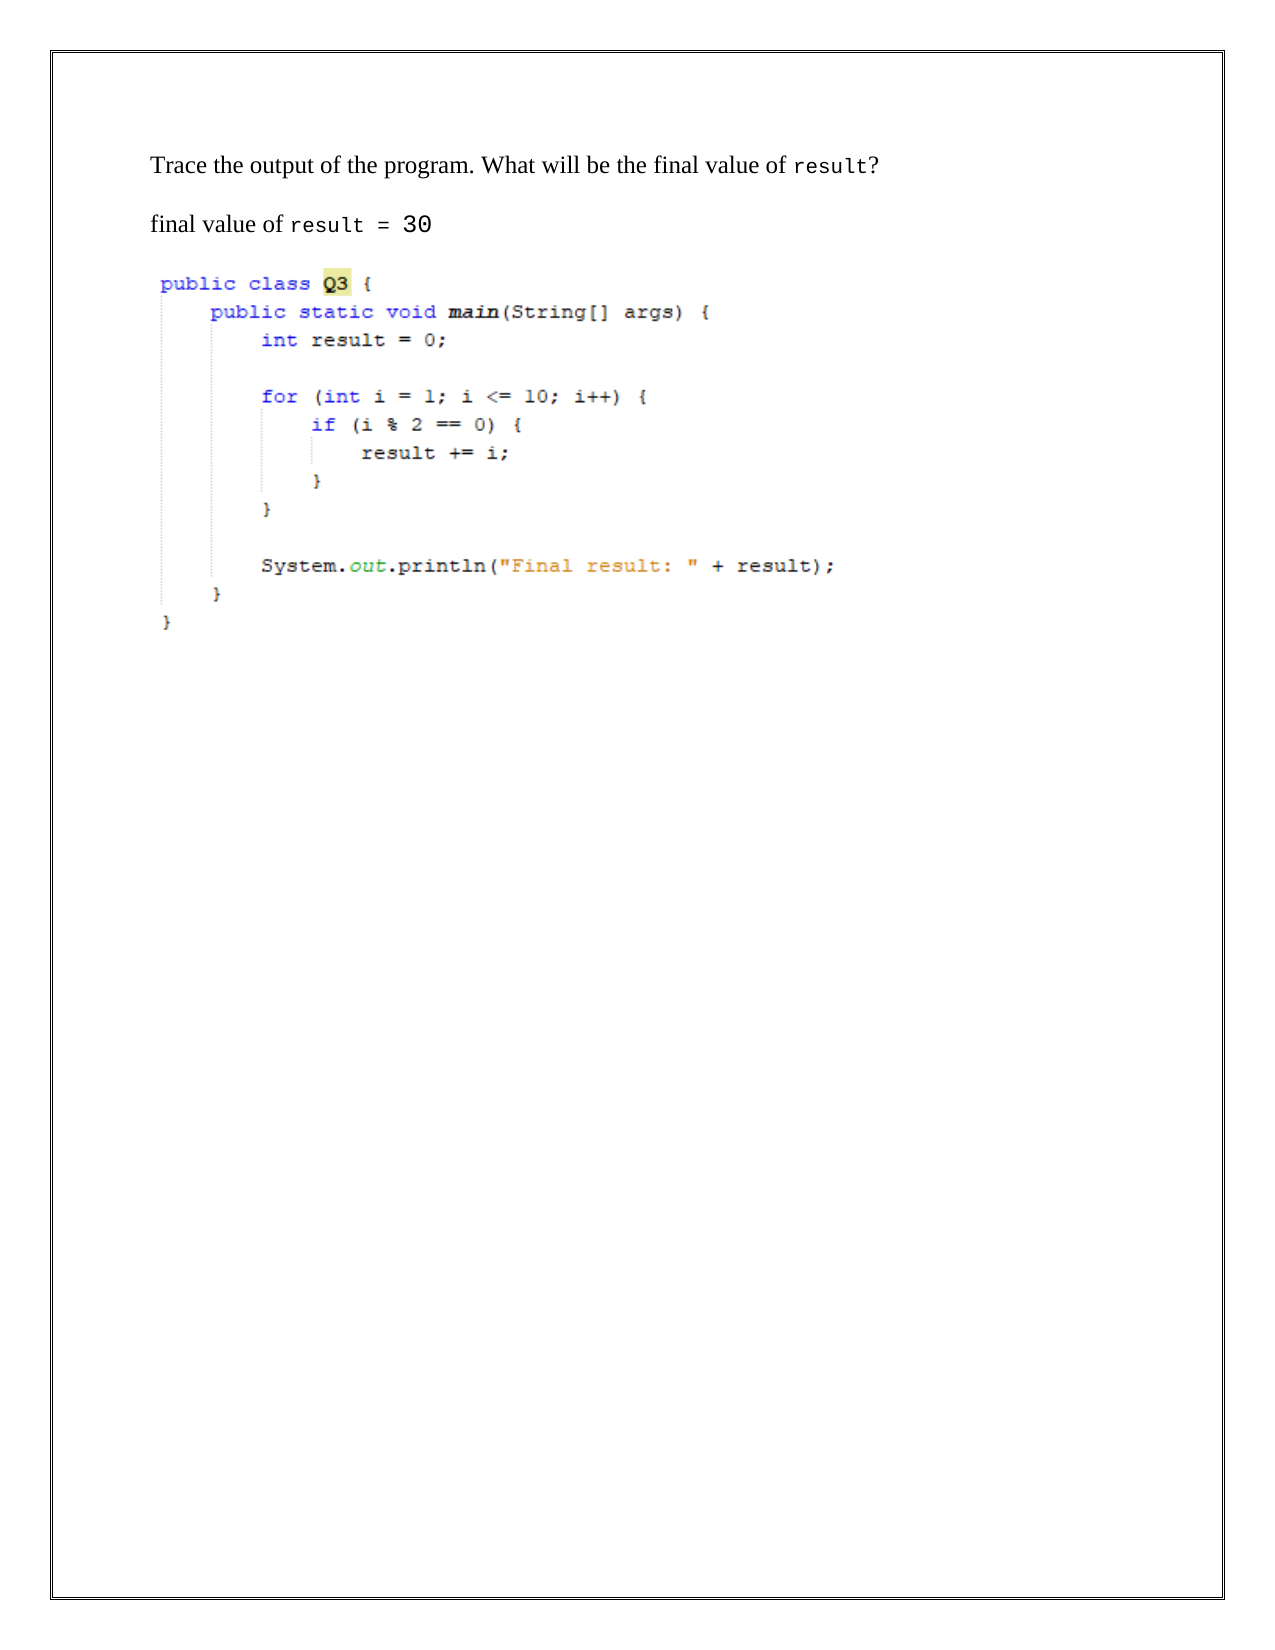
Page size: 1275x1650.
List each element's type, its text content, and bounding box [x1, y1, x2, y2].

text Trace the output of the program. What will be the final value of result? [150, 150, 1125, 179]
picture [150, 268, 851, 641]
text final value of result = 30 [150, 209, 1125, 239]
